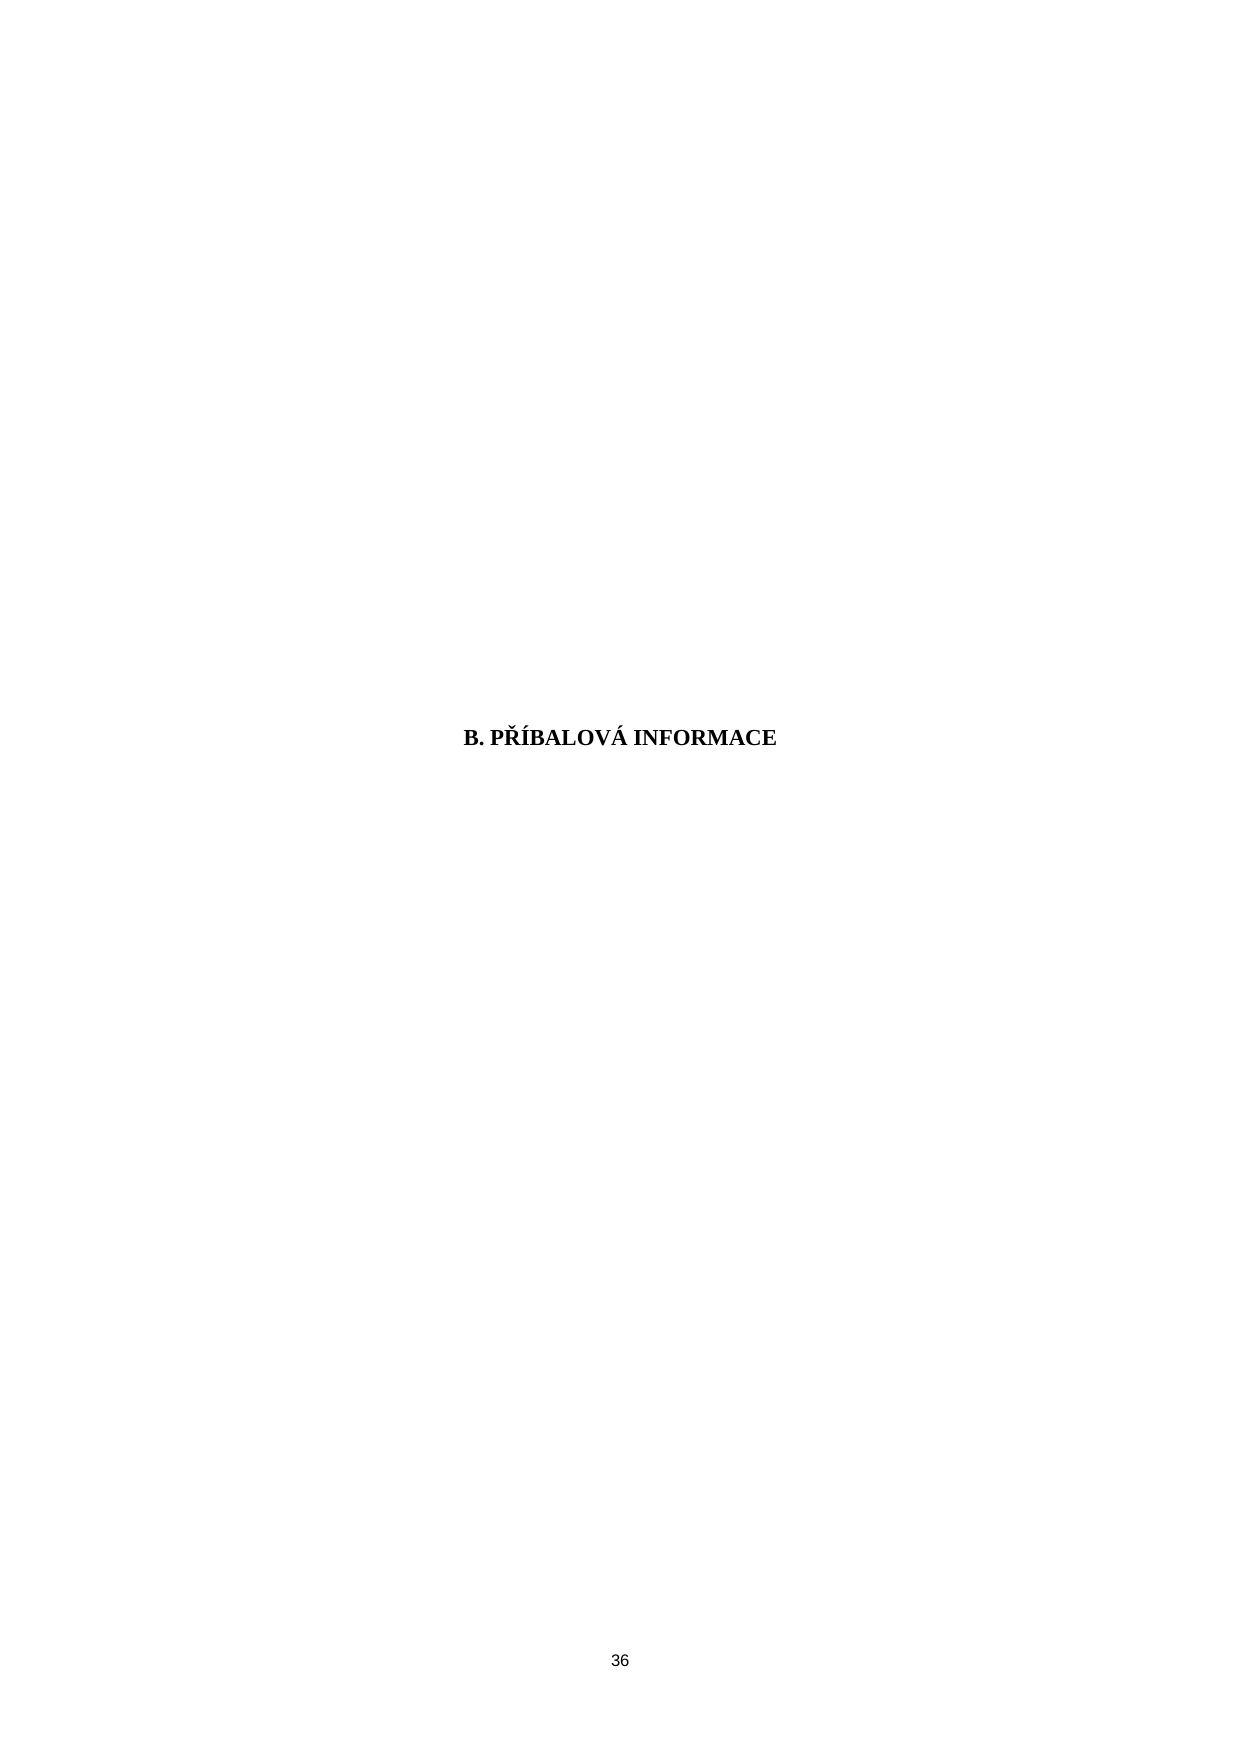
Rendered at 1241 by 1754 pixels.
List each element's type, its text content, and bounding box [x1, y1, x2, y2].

title B. PŘÍBALOVÁ INFORMACE [148, 724, 1092, 751]
